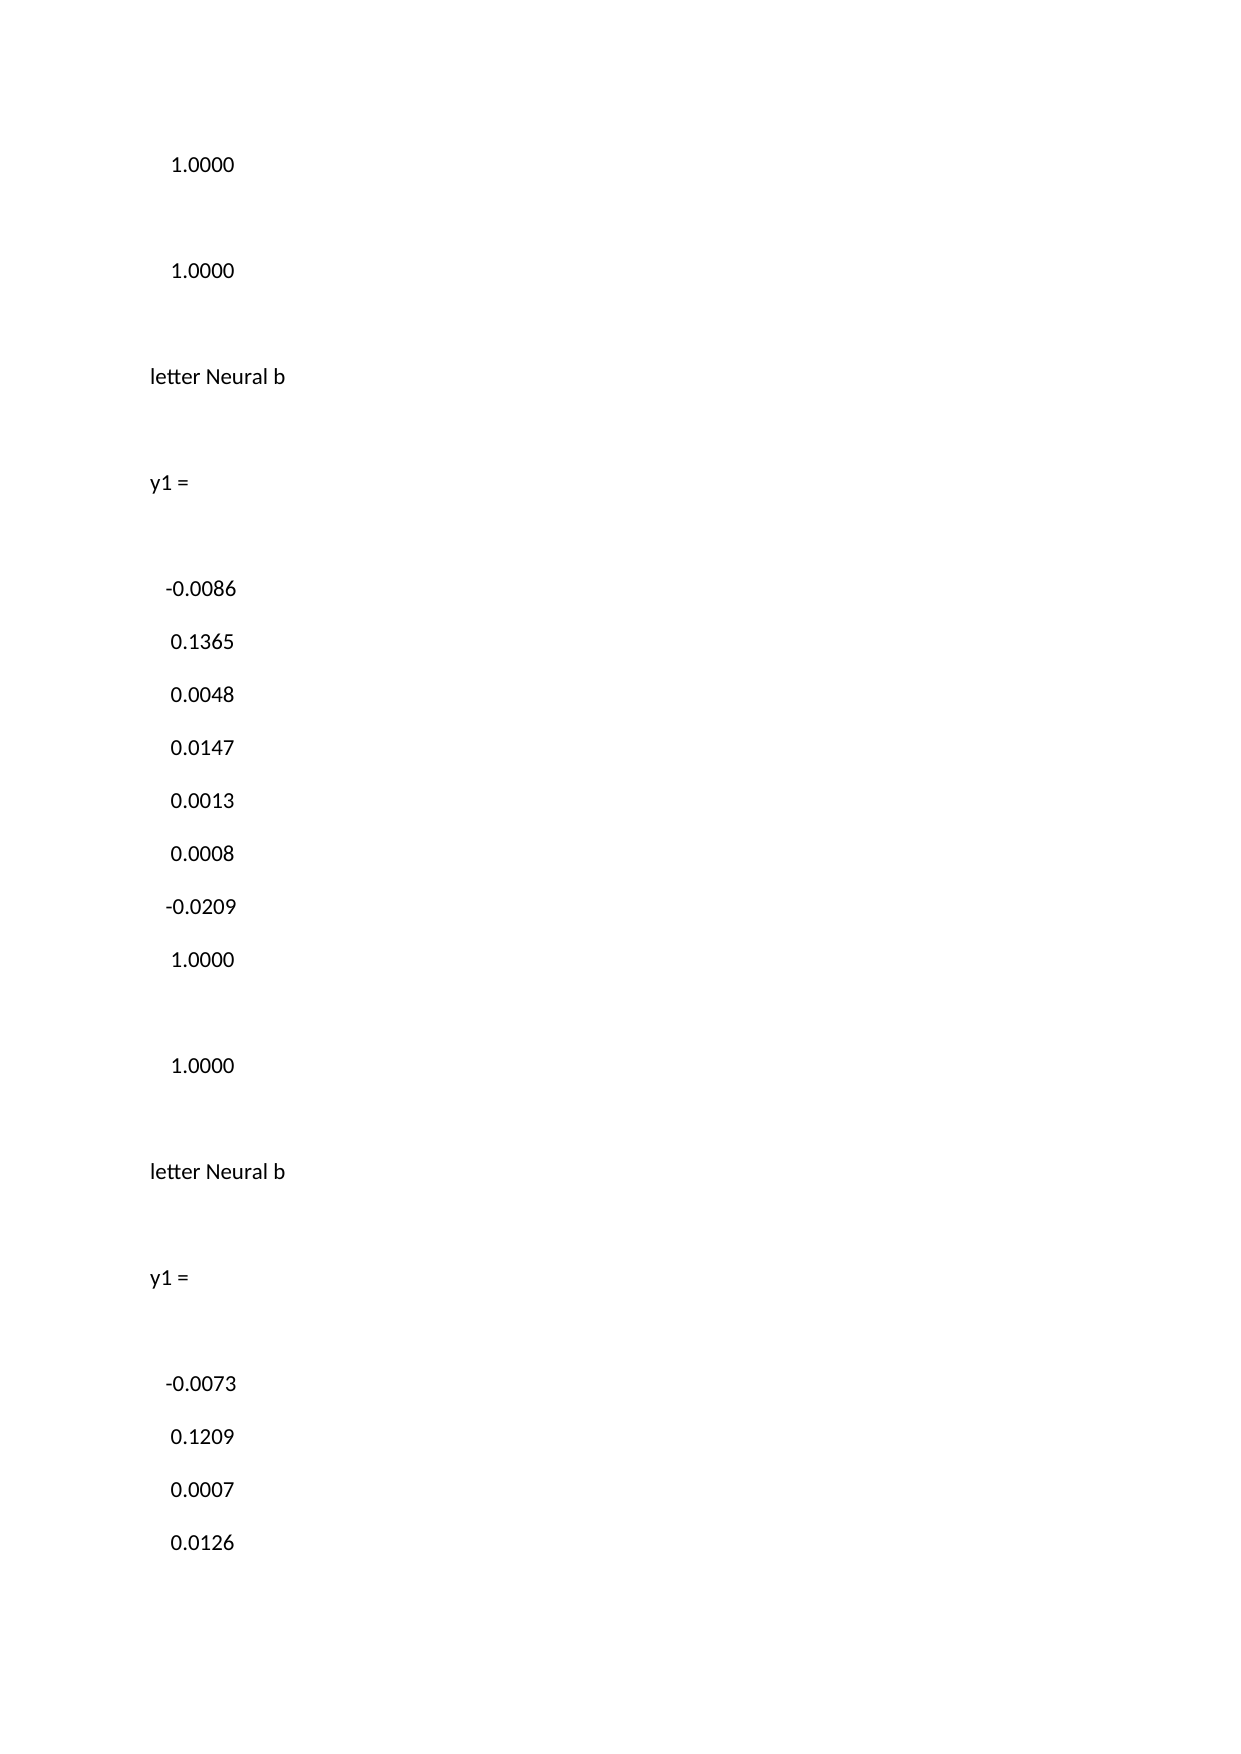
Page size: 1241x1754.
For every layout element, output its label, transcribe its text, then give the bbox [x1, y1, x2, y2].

text 0.1365 [150, 627, 1090, 655]
text 0.0147 [150, 733, 1090, 761]
text 0.0007 [150, 1476, 1090, 1503]
text letter Neural b [150, 1157, 1090, 1185]
text -0.0086 [150, 574, 1090, 602]
text 1.0000 [150, 150, 1090, 178]
text 0.0008 [150, 839, 1090, 867]
text 1.0000 [150, 1051, 1090, 1079]
text 0.0048 [150, 680, 1090, 708]
text 0.0013 [150, 786, 1090, 814]
text y1 = [150, 468, 1090, 496]
text 0.0126 [150, 1528, 1090, 1557]
text y1 = [150, 1263, 1090, 1291]
text 1.0000 [150, 945, 1090, 973]
text letter Neural b [150, 362, 1090, 390]
text -0.0209 [150, 892, 1090, 920]
text -0.0073 [150, 1369, 1090, 1397]
text 1.0000 [150, 256, 1090, 284]
text 0.1209 [150, 1422, 1090, 1451]
